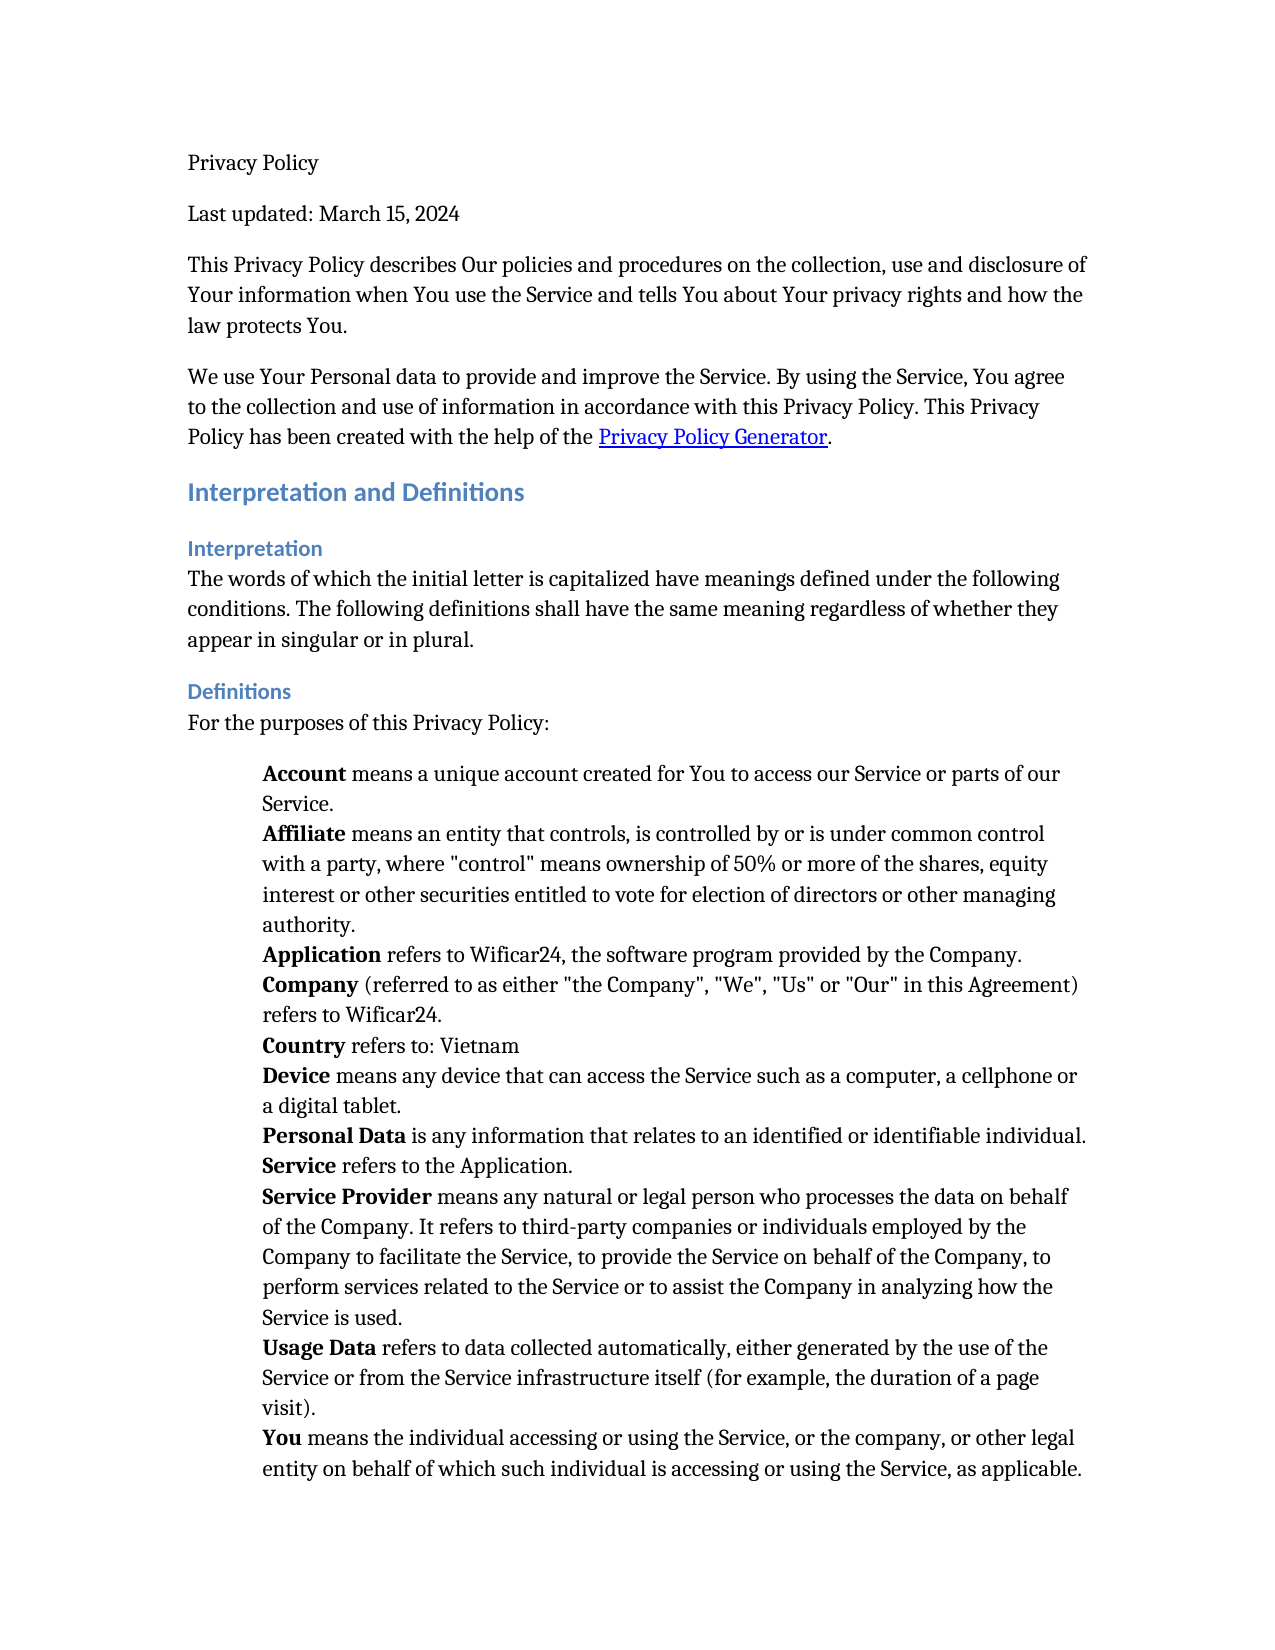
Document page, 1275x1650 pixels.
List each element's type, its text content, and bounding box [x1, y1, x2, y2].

list Service Provider means any natural or legal person who processes the data on behalf of the Company. It refers to third-party companies or individuals employed by the Company to facilitate the Service, to provide the Service on behalf of the Company, to perform services related to the Service or to assist the Company in analyzing how the Service is used. [262, 1183, 1087, 1331]
subtitle Interpretation and Definitions [187, 475, 1087, 508]
list You means the individual accessing or using the Service, or the company, or other legal entity on behalf of which such individual is accessing or using the Service, as applicable. [262, 1425, 1087, 1482]
list Device means any device that can access the Service such as a computer, a cellphone or a digital tablet. [262, 1063, 1087, 1119]
subtitle Interpretation [187, 534, 1087, 562]
text The words of which the initial letter is capitalized have meanings defined under the following conditions. The following definitions shall have the same meaning regardless of whether they appear in singular or in plural. [187, 566, 1087, 653]
text Last updated: March 15, 2024 [187, 201, 1087, 227]
list Application refers to Wificar24, the software program provided by the Company. [262, 942, 1087, 968]
list Service refers to the Application. [262, 1153, 1087, 1180]
list Personal Data is any information that relates to an identified or identifiable individual. [262, 1123, 1087, 1149]
list Company (referred to as either "the Company", "We", "Us" or "Our" in this Agreement) refers to Wificar24. [262, 972, 1087, 1029]
text We use Your Personal data to provide and improve the Service. By using the Service, You agree to the collection and use of information in accordance with this Privacy Policy. This Privacy Policy has been created with the help of the Privacy Policy Generator. [187, 363, 1087, 450]
list Usage Data refers to data collected automatically, either generated by the use of the Service or from the Service infrastructure itself (for example, the duration of a page visit). [262, 1334, 1087, 1421]
list Affiliate means an entity that controls, is controlled by or is under common control with a party, where "control" means ownership of 50% or more of the shares, equity interest or other securities entitled to vote for election of directors or other managing authority. [262, 821, 1087, 938]
list Account means a unique account created for You to access our Service or parts of our Service. [262, 761, 1087, 817]
text For the purposes of this Privacy Policy: [187, 709, 1087, 736]
text Privacy Policy [187, 150, 1087, 176]
text This Privacy Policy describes Our policies and procedures on the collection, use and disclosure of Your information when You use the Service and tells You about Your privacy rights and how the law protects You. [187, 252, 1087, 339]
subtitle Definitions [187, 677, 1087, 705]
list Country refers to: Vietnam [262, 1032, 1087, 1059]
